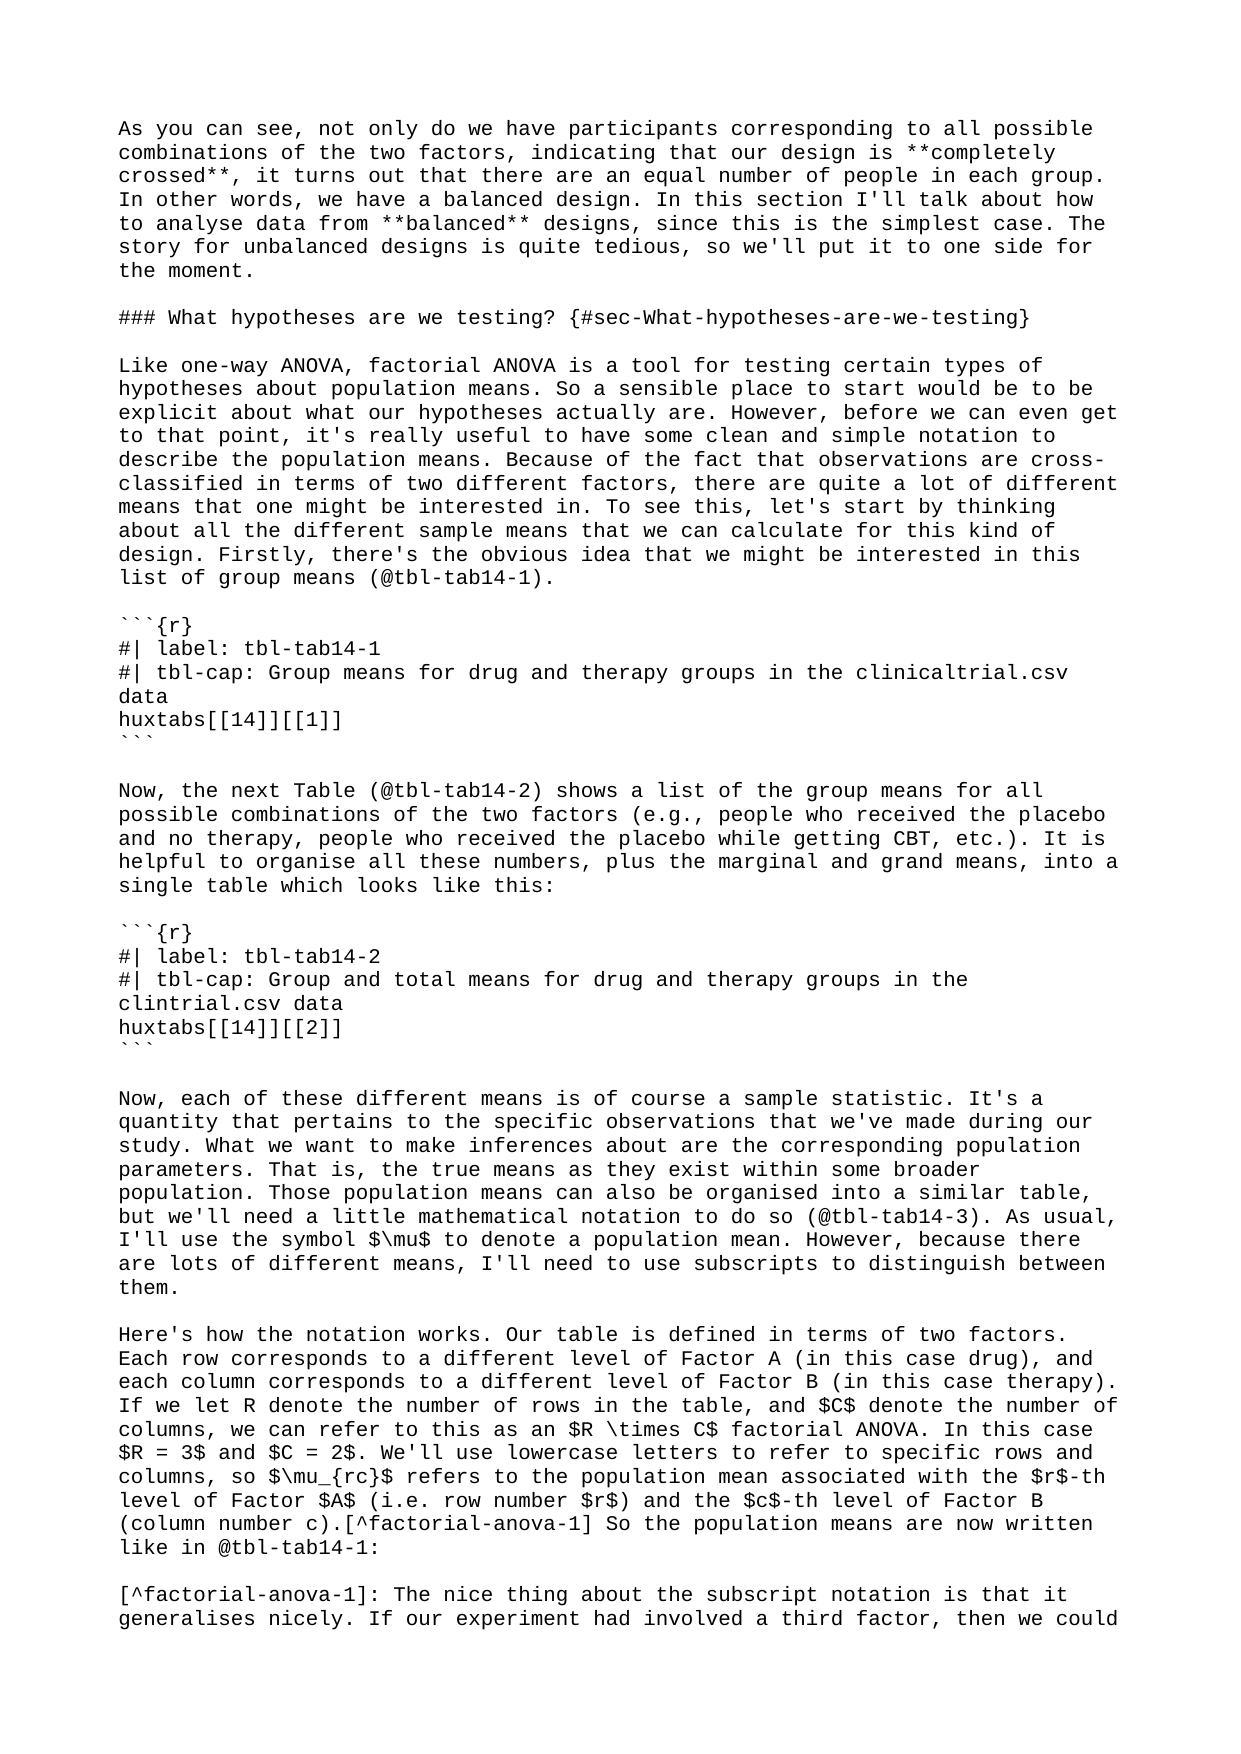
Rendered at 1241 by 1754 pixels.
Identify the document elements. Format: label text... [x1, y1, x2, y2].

text ``` [118, 1040, 1122, 1064]
text ### What hypotheses are we testing? {#sec-What-hypotheses-are-we-testing} [118, 307, 1122, 331]
text Here's how the notation works. Our table is defined in terms of two factors. Each row corresponds to a different level of Factor A (in this case drug), and each column corresponds to a different level of Factor B (in this case therapy). If we let R denote the number of rows in the table, and $C$ denote the number of columns, we can refer to this as an $R \times C$ factorial ANOVA. In this case $R = 3$ and $C = 2$. We'll use lowercase letters to refer to specific rows and columns, so $\mu_{rc}$ refers to the population mean associated with the $r$-th level of Factor $A$ (i.e. row number $r$) and the $c$-th level of Factor B (column number c).[^factorial-anova-1] So the population means are now written like in @tbl-tab14-1: [118, 1324, 1122, 1561]
text Like one-way ANOVA, factorial ANOVA is a tool for testing certain types of hypotheses about population means. So a sensible place to start would be to be explicit about what our hypotheses actually are. However, before we can even get to that point, it's really useful to have some clean and simple notation to describe the population means. Because of the fact that observations are cross-classified in terms of two different factors, there are quite a lot of different means that one might be interested in. To see this, let's start by thinking about all the different sample means that we can calculate for this kind of design. Firstly, there's the obvious idea that we might be interested in this list of group means (@tbl-tab14-1). [118, 354, 1122, 591]
text ```{r} [118, 922, 1122, 946]
text huxtabs[[14]][[2]] [118, 1017, 1122, 1040]
text Now, each of these different means is of course a sample statistic. It's a quantity that pertains to the specific observations that we've made during our study. What we want to make inferences about are the corresponding population parameters. That is, the true means as they exist within some broader population. Those population means can also be organised into a similar table, but we'll need a little mathematical notation to do so (@tbl-tab14-3). As usual, I'll use the symbol $\mu$ to denote a population mean. However, because there are lots of different means, I'll need to use subscripts to distinguish between them. [118, 1088, 1122, 1300]
text #| label: tbl-tab14-2 [118, 946, 1122, 969]
text ```{r} [118, 615, 1122, 638]
text huxtabs[[14]][[1]] [118, 709, 1122, 733]
text Now, the next Table (@tbl-tab14-2) shows a list of the group means for all possible combinations of the two factors (e.g., people who received the placebo and no therapy, people who received the placebo while getting CBT, etc.). It is helpful to organise all these numbers, plus the marginal and grand means, into a single table which looks like this: [118, 780, 1122, 898]
text #| tbl-cap: Group means for drug and therapy groups in the clinicaltrial.csv data [118, 662, 1122, 709]
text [118, 1584, 1122, 1631]
text #| label: tbl-tab14-1 [118, 638, 1122, 662]
text As you can see, not only do we have participants corresponding to all possible combinations of the two factors, indicating that our design is **completely crossed**, it turns out that there are an equal number of people in each group. In other words, we have a balanced design. In this section I'll talk about how to analyse data from **balanced** designs, since this is the simplest case. The story for unbalanced designs is quite tedious, so we'll put it to one side for the moment. [118, 118, 1122, 284]
text ``` [118, 733, 1122, 757]
text #| tbl-cap: Group and total means for drug and therapy groups in the clintrial.csv data [118, 969, 1122, 1017]
